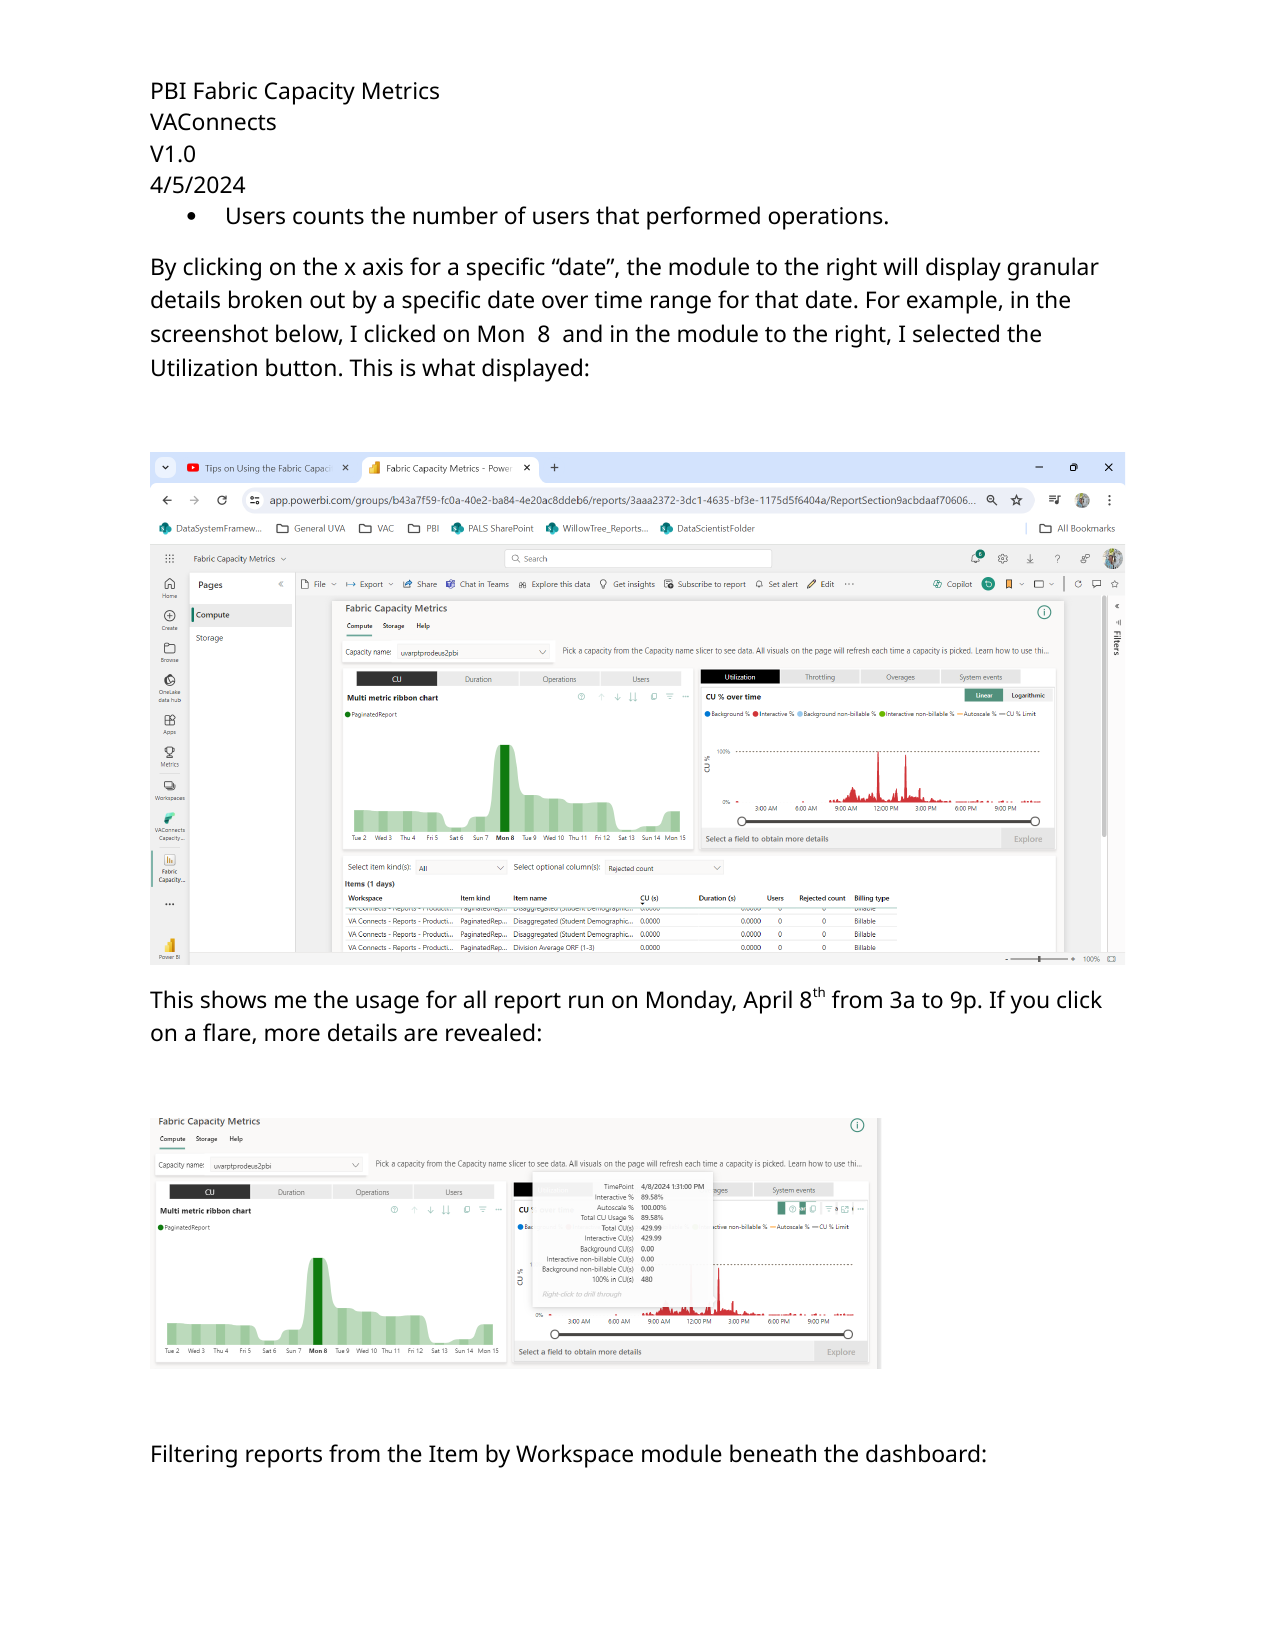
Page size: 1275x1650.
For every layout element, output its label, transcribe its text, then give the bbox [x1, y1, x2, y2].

picture [150, 452, 1125, 965]
picture [150, 1118, 882, 1369]
list Users counts the number of users that performed operations. [187, 200, 1125, 231]
text By clicking on the x axis for a specific “date”, the module to the right will display granular details broken out by a specific date over time range for that date. For example, in the screenshot below, I clicked on Mon 8 and in the module to the right, I selected the Utilization button. This is what displayed: [150, 250, 1125, 383]
text Filtering reports from the Item by Workspace module beneath the dashboard: [150, 1438, 1125, 1469]
text This shows me the usage for all report run on Monday, April 8th from 3a to 9p. If you click on a flare, more details are revealed: [150, 983, 1125, 1048]
